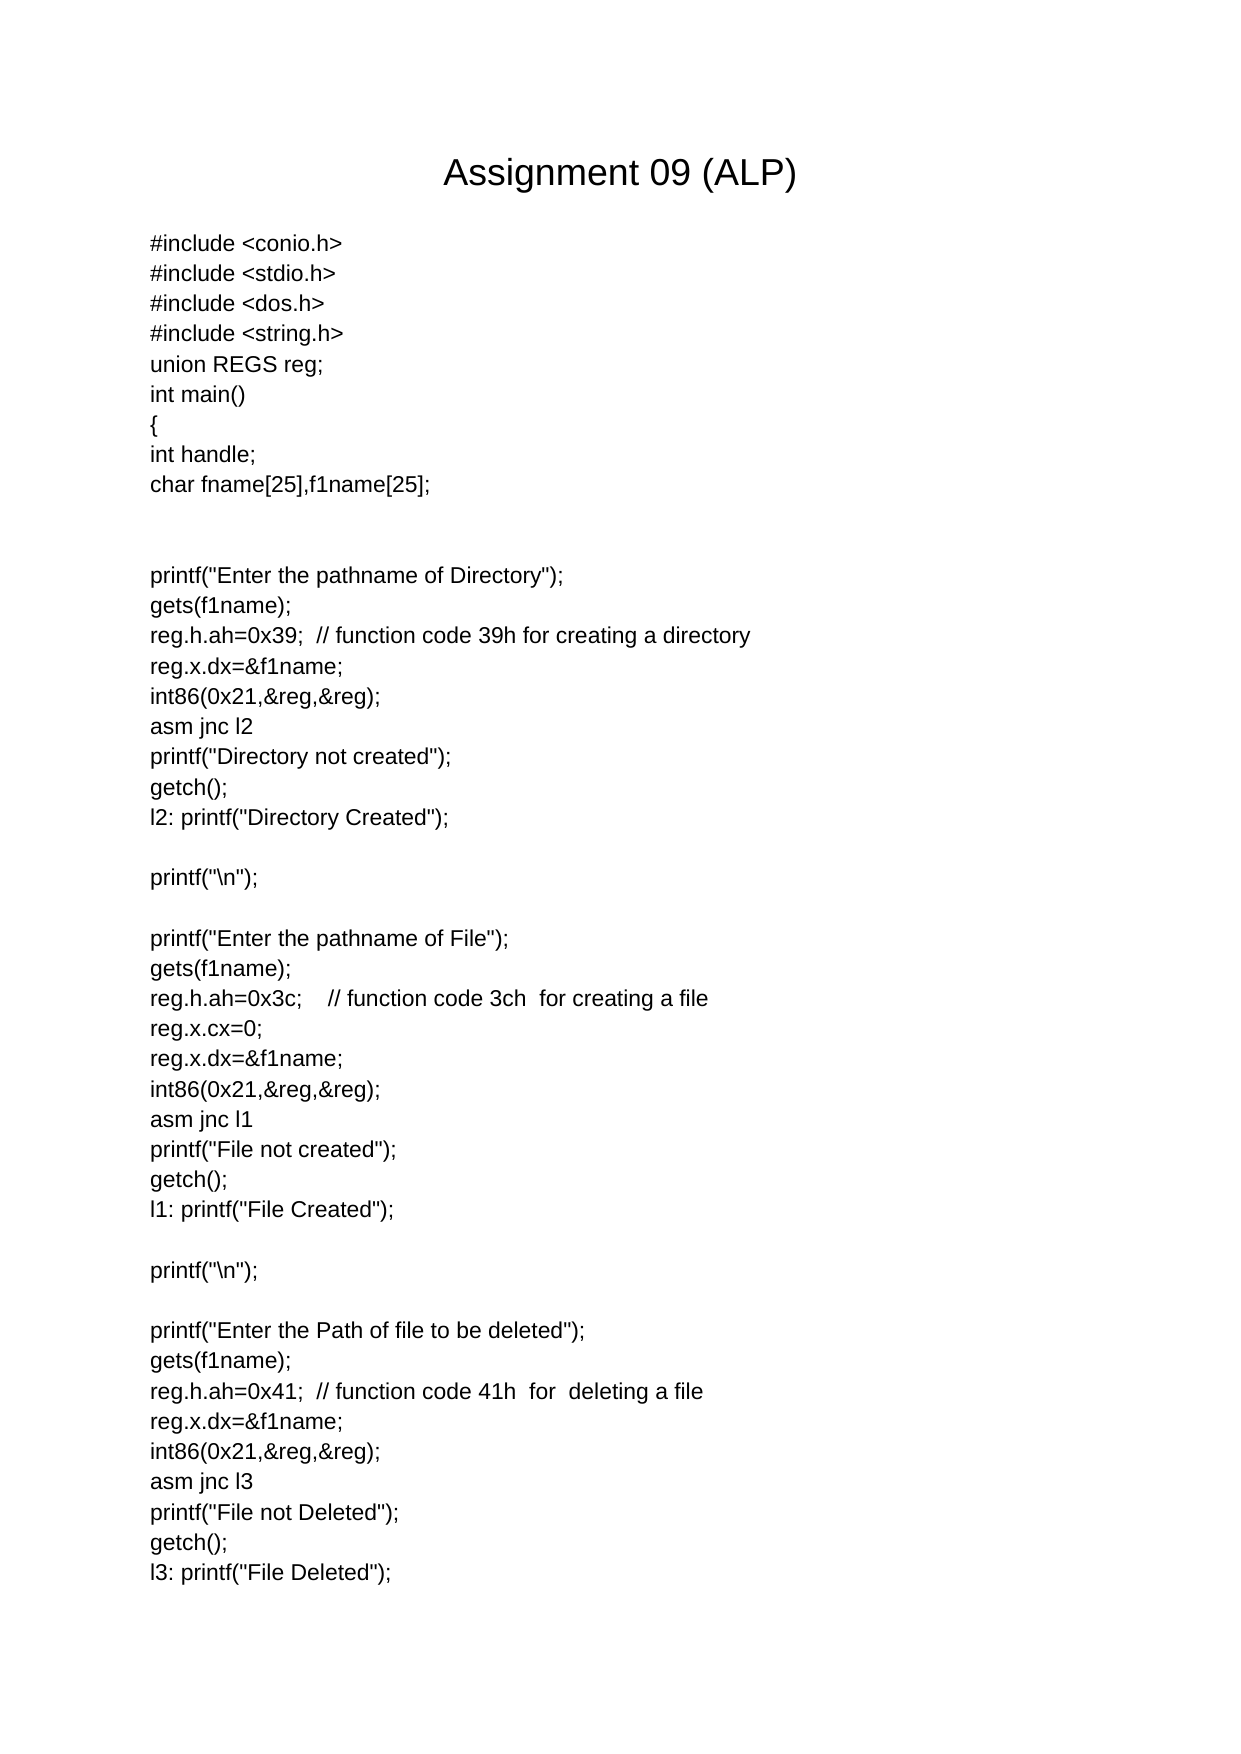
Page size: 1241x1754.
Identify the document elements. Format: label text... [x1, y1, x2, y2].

text Assignment 09 (ALP) [150, 150, 1090, 193]
text #include <conio.h> [150, 230, 1090, 256]
text asm jnc l2 [150, 713, 1090, 739]
text printf("Enter the pathname of File"); [150, 924, 1090, 951]
text l3: printf("File Deleted"); [150, 1559, 1090, 1585]
text getch(); [150, 1529, 1090, 1555]
text reg.x.dx=&f1name; [150, 1045, 1090, 1072]
text getch(); [150, 1166, 1090, 1193]
text printf("Enter the pathname of Directory"); [150, 562, 1090, 588]
text int86(0x21,&reg,&reg); [150, 683, 1090, 709]
text reg.h.ah=0x39; // function code 39h for creating a directory [150, 622, 1090, 649]
text reg.h.ah=0x41; // function code 41h for deleting a file [150, 1378, 1090, 1404]
text reg.x.cx=0; [150, 1015, 1090, 1042]
text printf("\n"); [150, 864, 1090, 891]
text #include <stdio.h> [150, 260, 1090, 286]
text reg.x.dx=&f1name; [150, 1408, 1090, 1434]
text printf("File not created"); [150, 1136, 1090, 1162]
text reg.h.ah=0x3c; // function code 3ch for creating a file [150, 985, 1090, 1011]
text #include <dos.h> [150, 290, 1090, 317]
text printf("Enter the Path of file to be deleted"); [150, 1317, 1090, 1344]
text int86(0x21,&reg,&reg); [150, 1438, 1090, 1464]
text #include <string.h> [150, 320, 1090, 347]
text { [150, 411, 1090, 437]
text printf("File not Deleted"); [150, 1498, 1090, 1525]
text printf("\n"); [150, 1257, 1090, 1283]
text l1: printf("File Created"); [150, 1196, 1090, 1223]
text gets(f1name); [150, 592, 1090, 619]
text int86(0x21,&reg,&reg); [150, 1076, 1090, 1102]
text getch(); [150, 773, 1090, 800]
text printf("Directory not created"); [150, 743, 1090, 770]
text reg.x.dx=&f1name; [150, 653, 1090, 679]
text int handle; [150, 441, 1090, 468]
text union REGS reg; [150, 351, 1090, 377]
text char fname[25],f1name[25]; [150, 471, 1090, 498]
text int main() [150, 381, 1090, 407]
text gets(f1name); [150, 1347, 1090, 1374]
text asm jnc l1 [150, 1106, 1090, 1132]
text asm jnc l3 [150, 1468, 1090, 1495]
text l2: printf("Directory Created"); [150, 804, 1090, 830]
text gets(f1name); [150, 955, 1090, 981]
